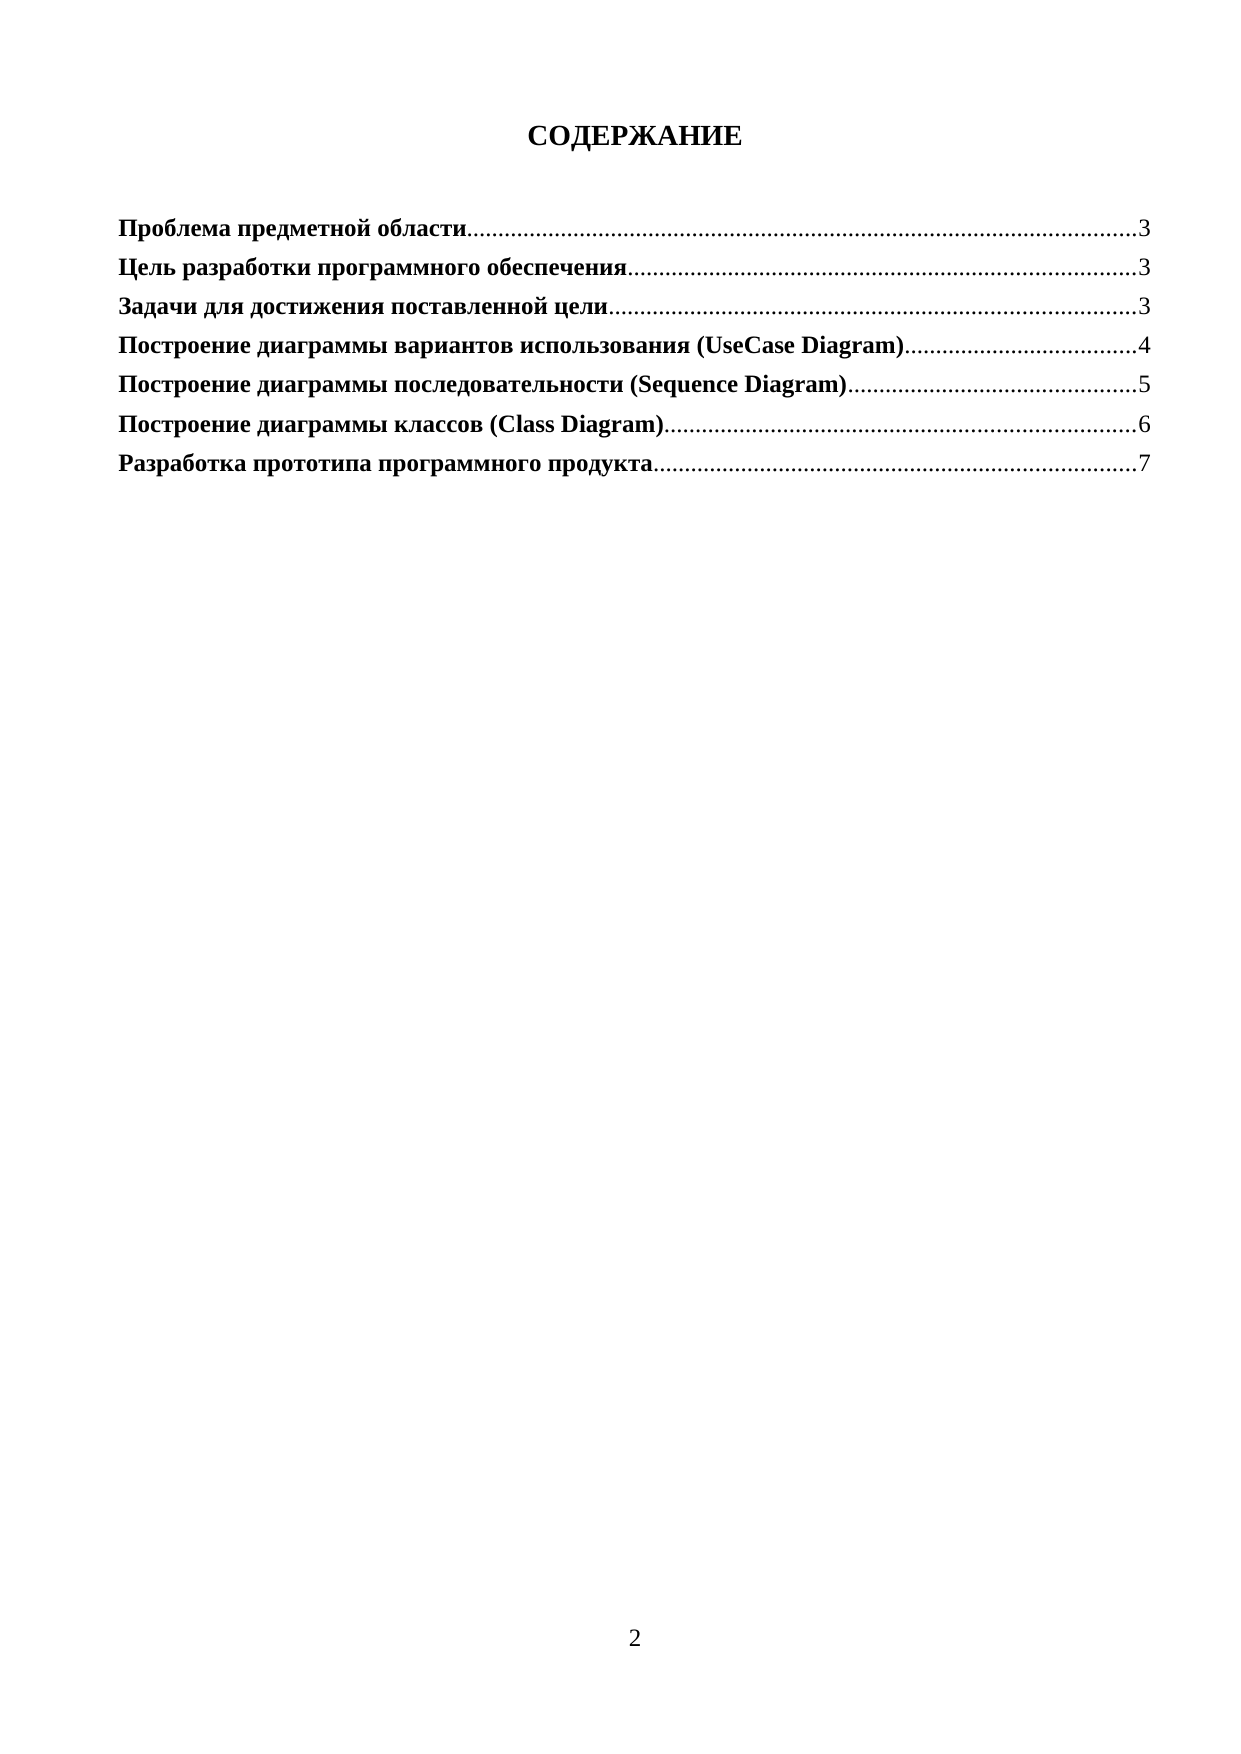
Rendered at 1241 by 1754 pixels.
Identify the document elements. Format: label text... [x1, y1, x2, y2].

text СОДЕРЖАНИЕ [118, 118, 1152, 152]
